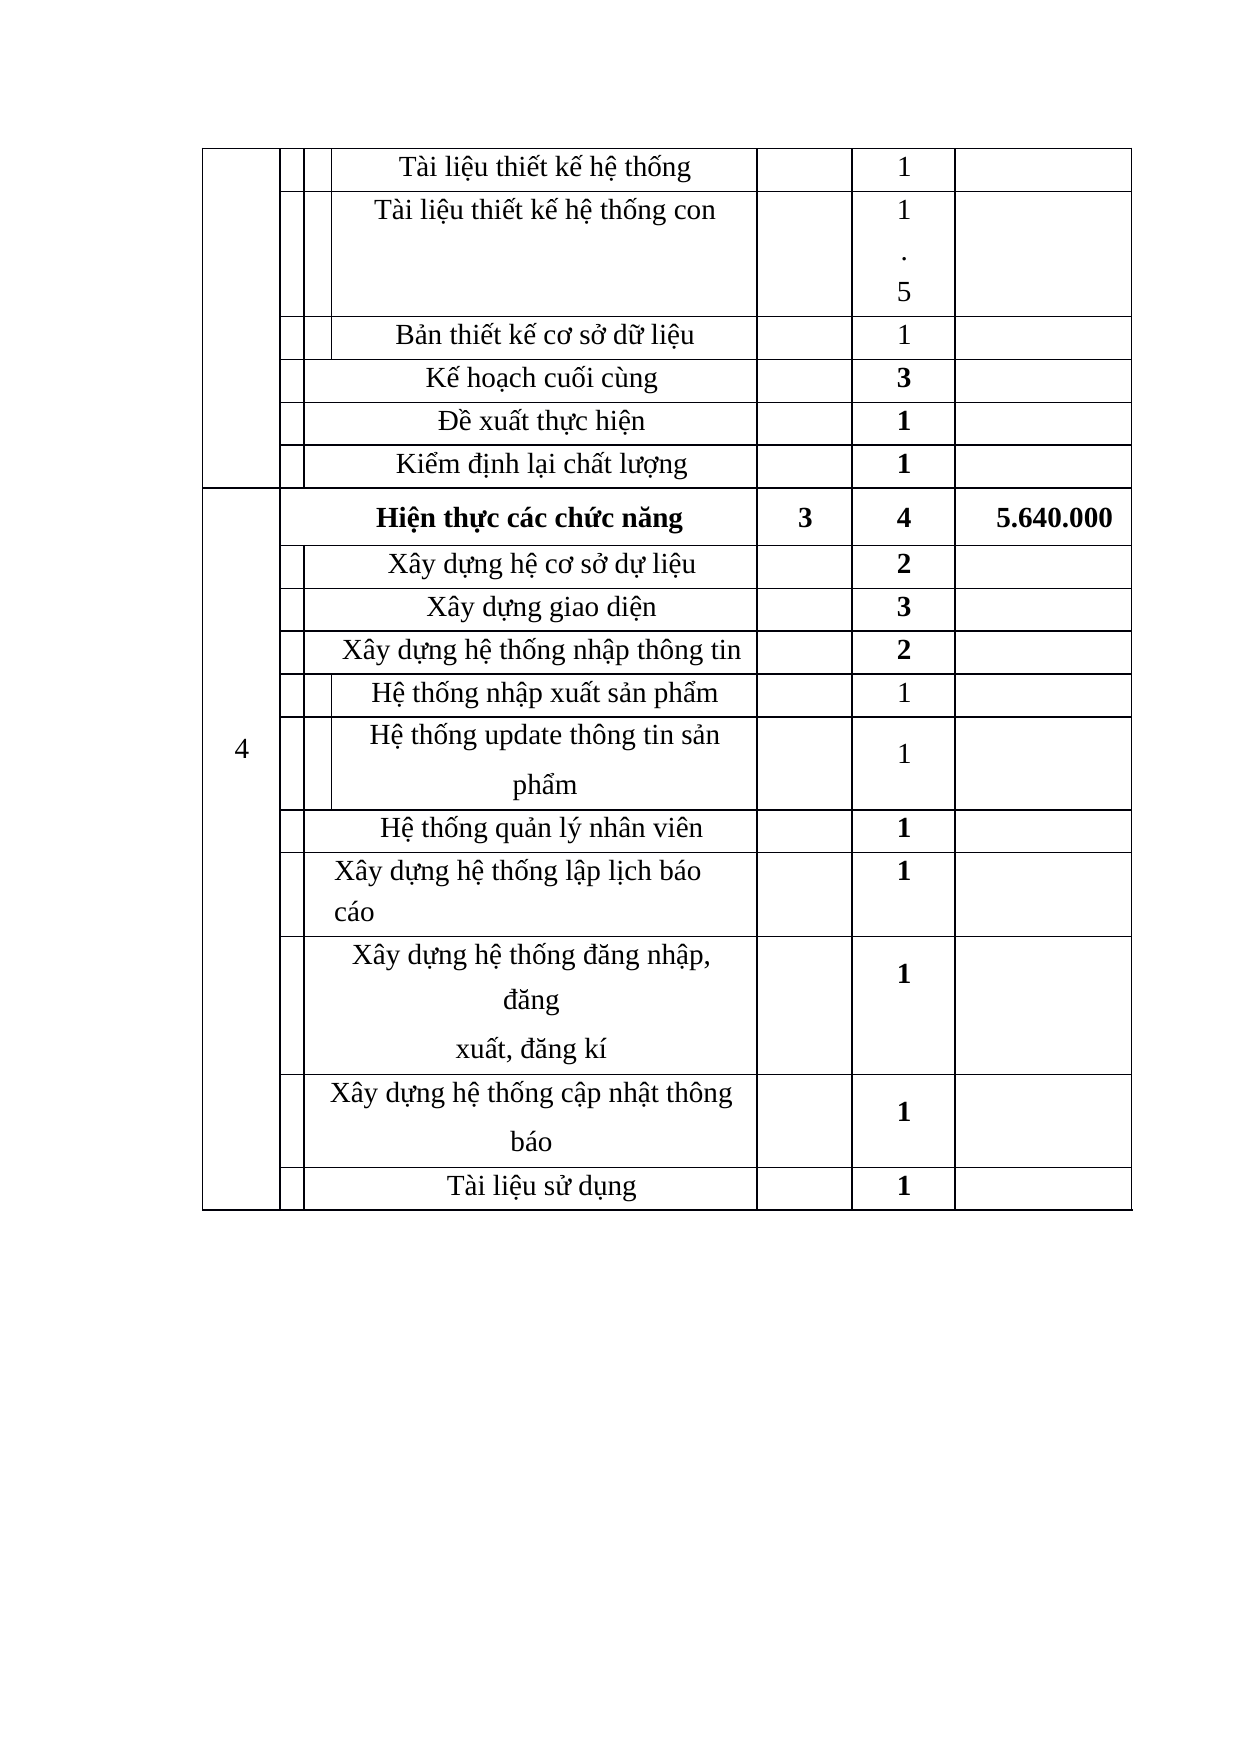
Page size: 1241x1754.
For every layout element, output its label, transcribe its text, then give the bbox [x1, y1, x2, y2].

table_cell Hiện thực các chức năng [281, 489, 756, 545]
table_cell Xây dựng hệ cơ sở dự liệu [305, 546, 756, 587]
table_cell [758, 403, 851, 444]
table_cell [281, 675, 303, 716]
table_cell 1 [853, 1168, 954, 1209]
table_cell [758, 546, 851, 587]
table_cell 1 [853, 446, 954, 487]
table_cell 3 [853, 589, 954, 630]
table_cell Tài liệu sử dụng [305, 1168, 756, 1209]
table_cell 2 [853, 546, 954, 587]
table_cell [281, 589, 303, 630]
table_cell 5.640.000 [956, 489, 1131, 545]
table_cell [281, 937, 303, 1073]
table_cell Xây dựng hệ thống cập nhật thông báo [305, 1075, 756, 1166]
table_cell 4 [203, 489, 279, 1209]
table_cell [758, 632, 851, 673]
table_cell 1 [853, 149, 954, 191]
table_cell [758, 360, 851, 401]
table_cell 1 [853, 718, 954, 809]
table_cell [305, 192, 331, 316]
table_cell [758, 446, 851, 487]
table_cell 3 [758, 489, 851, 545]
table_cell [758, 149, 851, 191]
table_cell Xây dựng hệ thống nhập thông tin [305, 632, 756, 673]
table_cell [956, 718, 1131, 809]
table_cell 1 [853, 811, 954, 852]
table_cell 1 [853, 1075, 954, 1166]
table_cell [281, 403, 303, 444]
table_cell 1 [853, 853, 954, 936]
table_cell [956, 589, 1131, 630]
table_cell [956, 675, 1131, 716]
table_cell 1 [853, 675, 954, 716]
table_cell [956, 632, 1131, 673]
table_cell Tài liệu thiết kế hệ thống [332, 149, 756, 191]
table_cell [281, 546, 303, 587]
table_cell Xây dựng hệ thống đăng nhập, đăng xuất, đăng kí [305, 937, 756, 1073]
table_cell 2 [853, 632, 954, 673]
table_cell [758, 811, 851, 852]
table_cell [758, 317, 851, 359]
table_cell [758, 937, 851, 1073]
table_cell Kế hoạch cuối cùng [305, 360, 756, 401]
table_cell 1 [853, 317, 954, 359]
table_cell [281, 718, 303, 809]
table_cell [281, 446, 303, 487]
table_cell [956, 937, 1131, 1073]
table_cell [281, 317, 303, 359]
table_cell [758, 1168, 851, 1209]
table_cell Xây dựng hệ thống lập lịch báo cáo [305, 853, 756, 936]
table_cell 3 [853, 360, 954, 401]
table_cell [281, 811, 303, 852]
table_cell Hệ thống update thông tin sản phẩm [332, 718, 756, 809]
table_cell [305, 317, 331, 359]
table_cell Tài liệu thiết kế hệ thống con [332, 192, 756, 316]
table_cell [956, 446, 1131, 487]
table_cell [305, 149, 331, 191]
table_cell [281, 1168, 303, 1209]
table_cell [305, 675, 331, 716]
table_cell [956, 192, 1131, 316]
table_cell Đề xuất thực hiện [305, 403, 756, 444]
table_cell [281, 1075, 303, 1166]
table_cell [281, 360, 303, 401]
table_cell [956, 1075, 1131, 1166]
table_cell 4 [853, 489, 954, 545]
table_cell Hệ thống quản lý nhân viên [305, 811, 756, 852]
table_cell 1 [853, 937, 954, 1073]
table_cell [956, 1168, 1131, 1209]
table_cell [281, 149, 303, 191]
table_cell [758, 675, 851, 716]
table_cell [281, 853, 303, 936]
table_cell [281, 192, 303, 316]
table_cell [956, 546, 1131, 587]
table_cell [758, 1075, 851, 1166]
table_cell [281, 632, 303, 673]
table_cell [956, 317, 1131, 359]
table_cell 1 [853, 403, 954, 444]
table_cell [956, 360, 1131, 401]
table_cell [758, 718, 851, 809]
table_cell [956, 403, 1131, 444]
table_cell 1.5 [853, 192, 954, 316]
table_cell Xây dựng giao diện [305, 589, 756, 630]
table_cell Kiểm định lại chất lượng [305, 446, 756, 487]
table_cell [758, 853, 851, 936]
table_cell [956, 853, 1131, 936]
table_cell [305, 718, 331, 809]
table_cell [956, 811, 1131, 852]
table_cell Bản thiết kế cơ sở dữ liệu [332, 317, 756, 359]
table_cell [758, 589, 851, 630]
table_cell Hệ thống nhập xuất sản phẩm [332, 675, 756, 716]
table_cell [758, 192, 851, 316]
table_cell [956, 149, 1131, 191]
